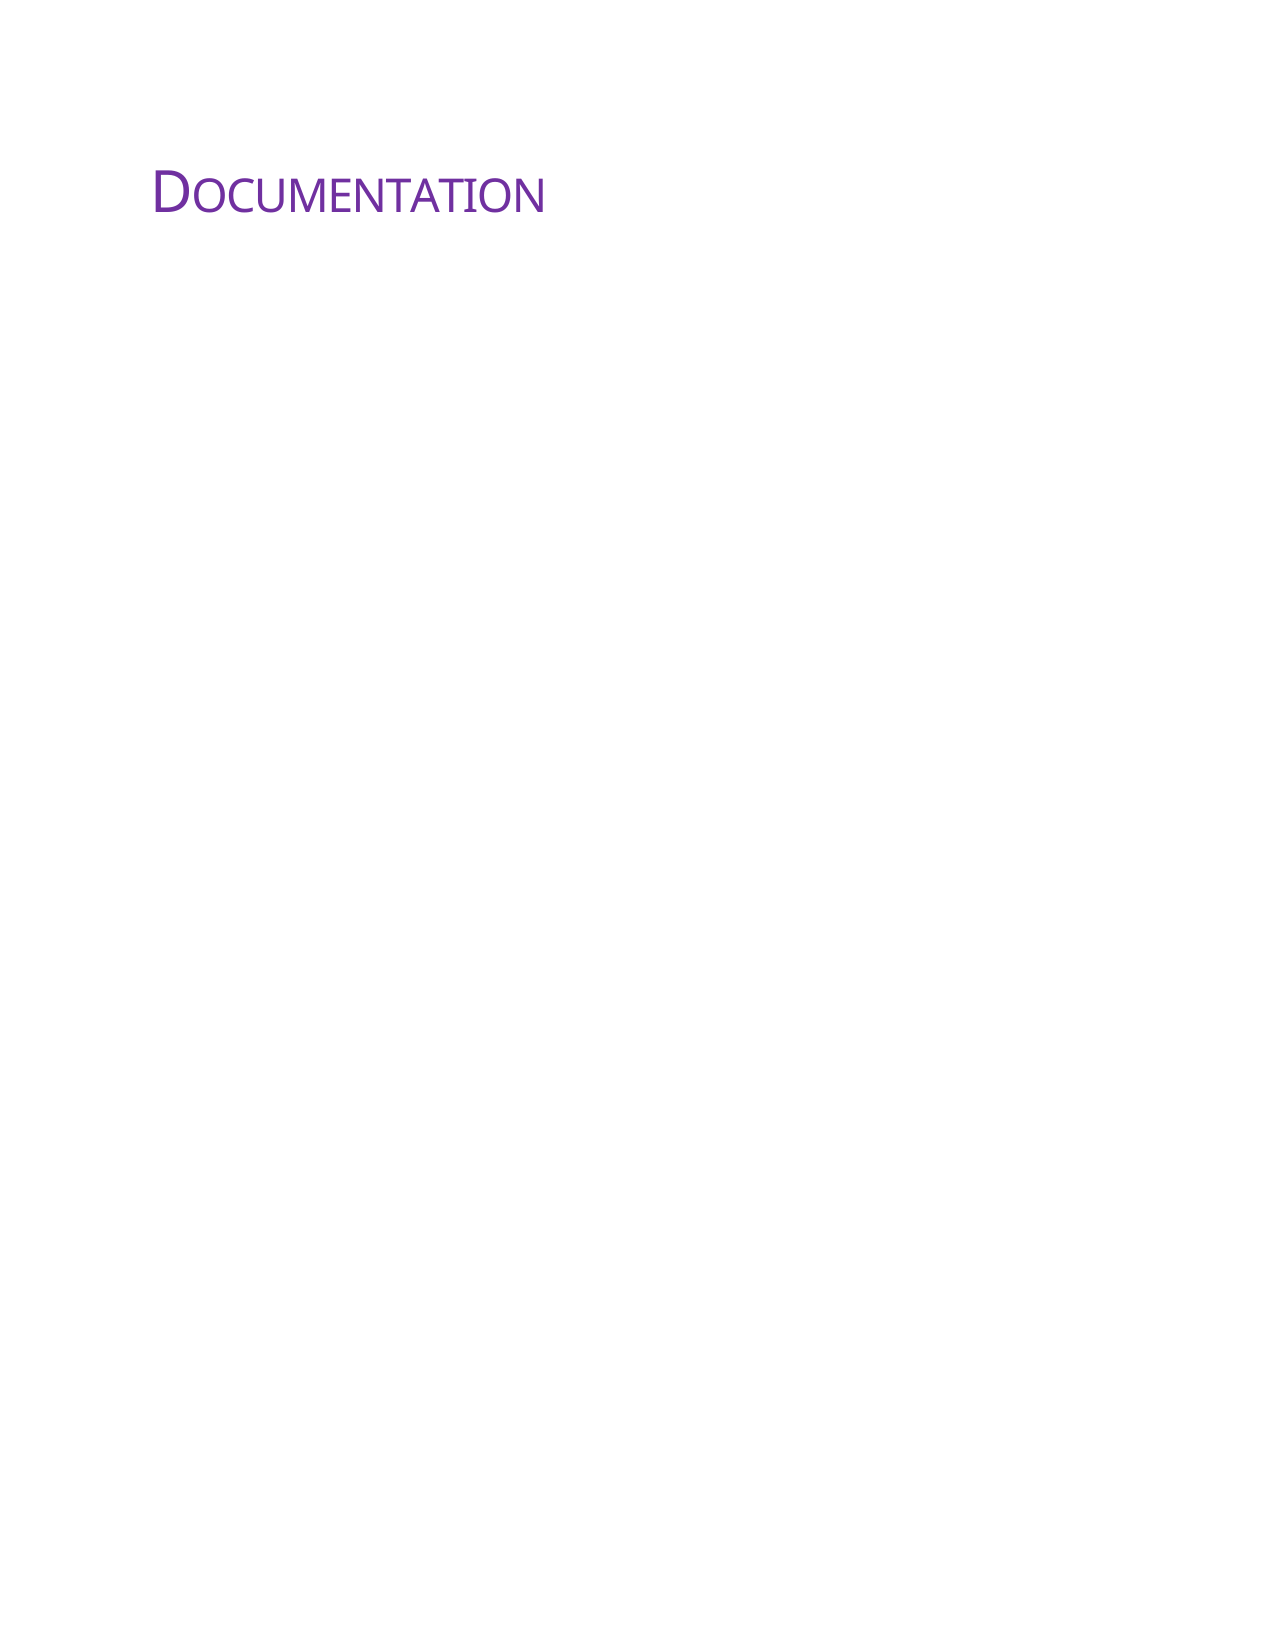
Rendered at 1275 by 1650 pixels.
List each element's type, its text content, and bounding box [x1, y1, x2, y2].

title Documentation [150, 150, 1125, 229]
